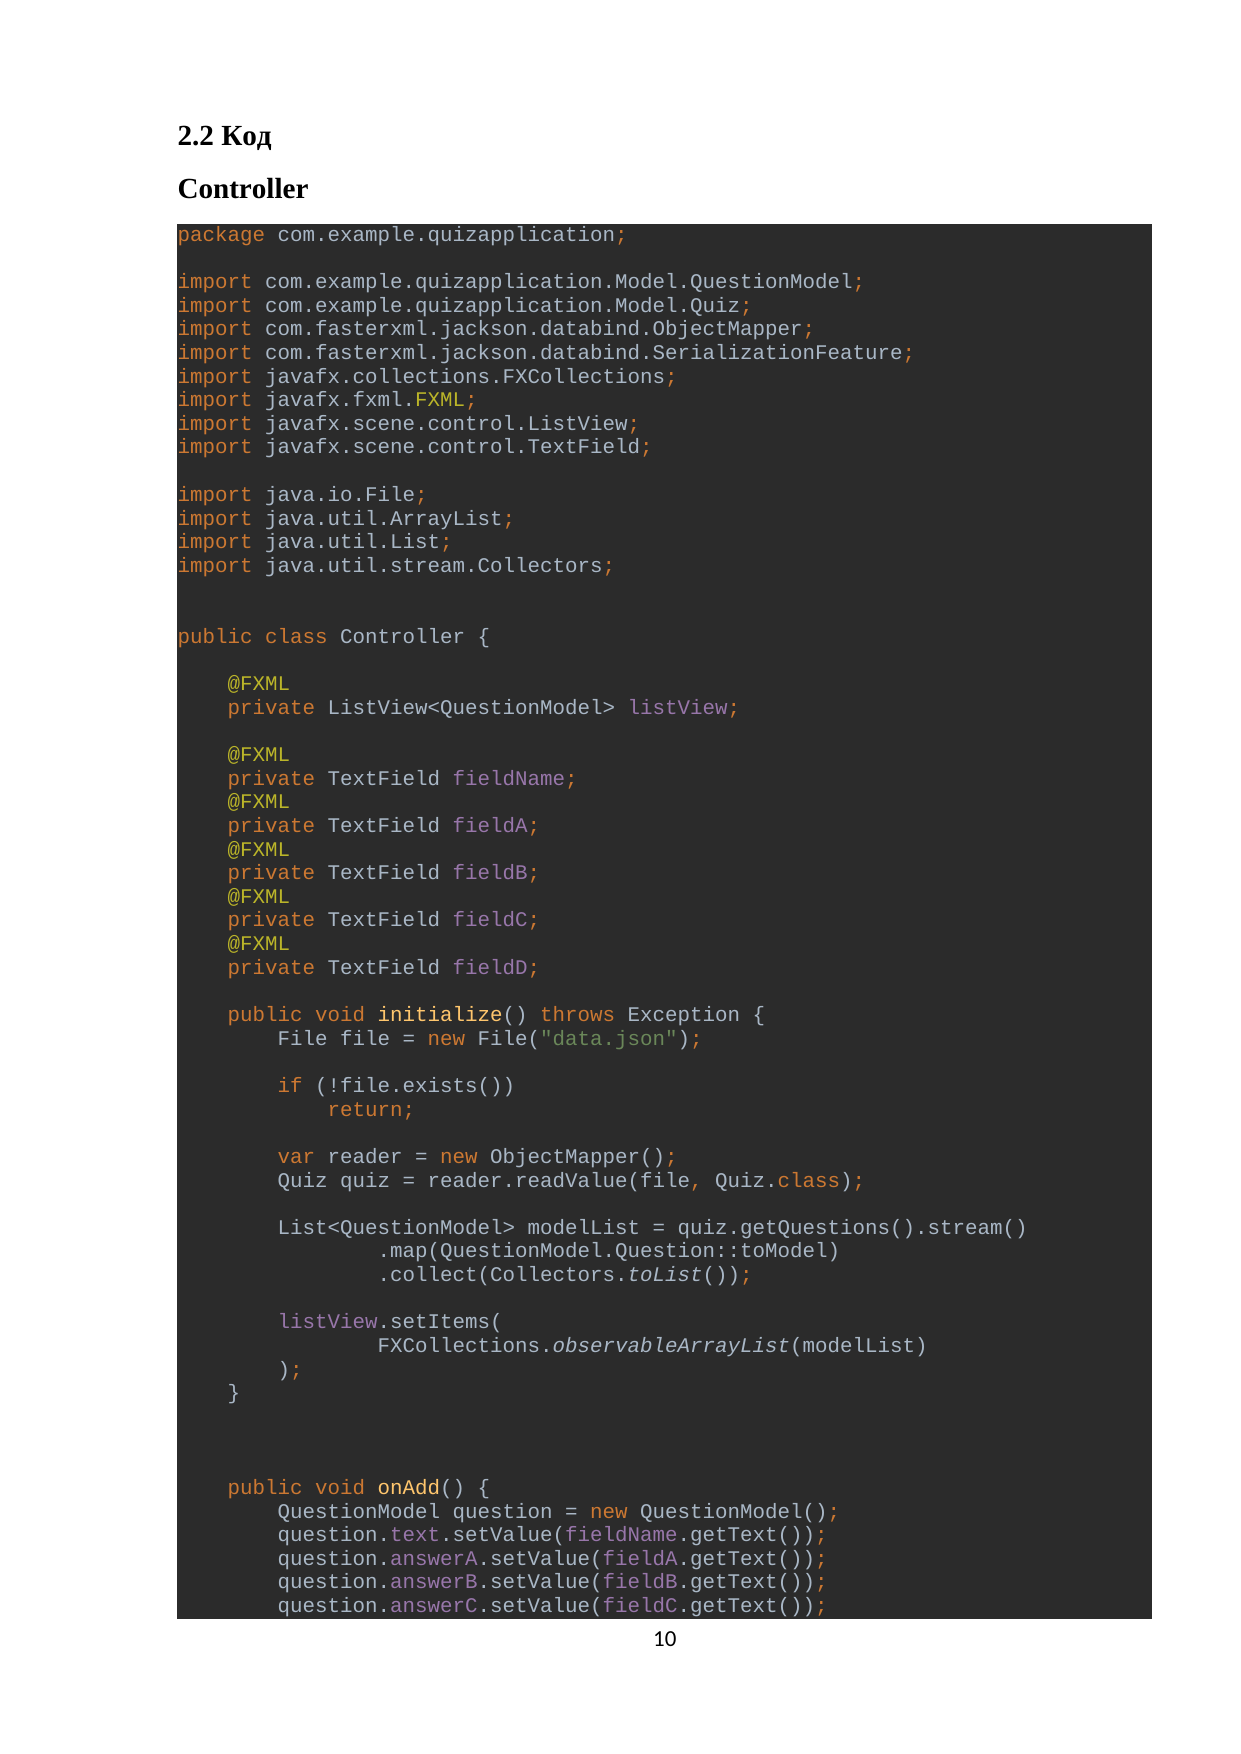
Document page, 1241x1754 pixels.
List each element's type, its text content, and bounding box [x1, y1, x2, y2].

text Controller [177, 171, 1152, 204]
text 2.2 Код [177, 118, 1152, 152]
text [177, 224, 1152, 1619]
